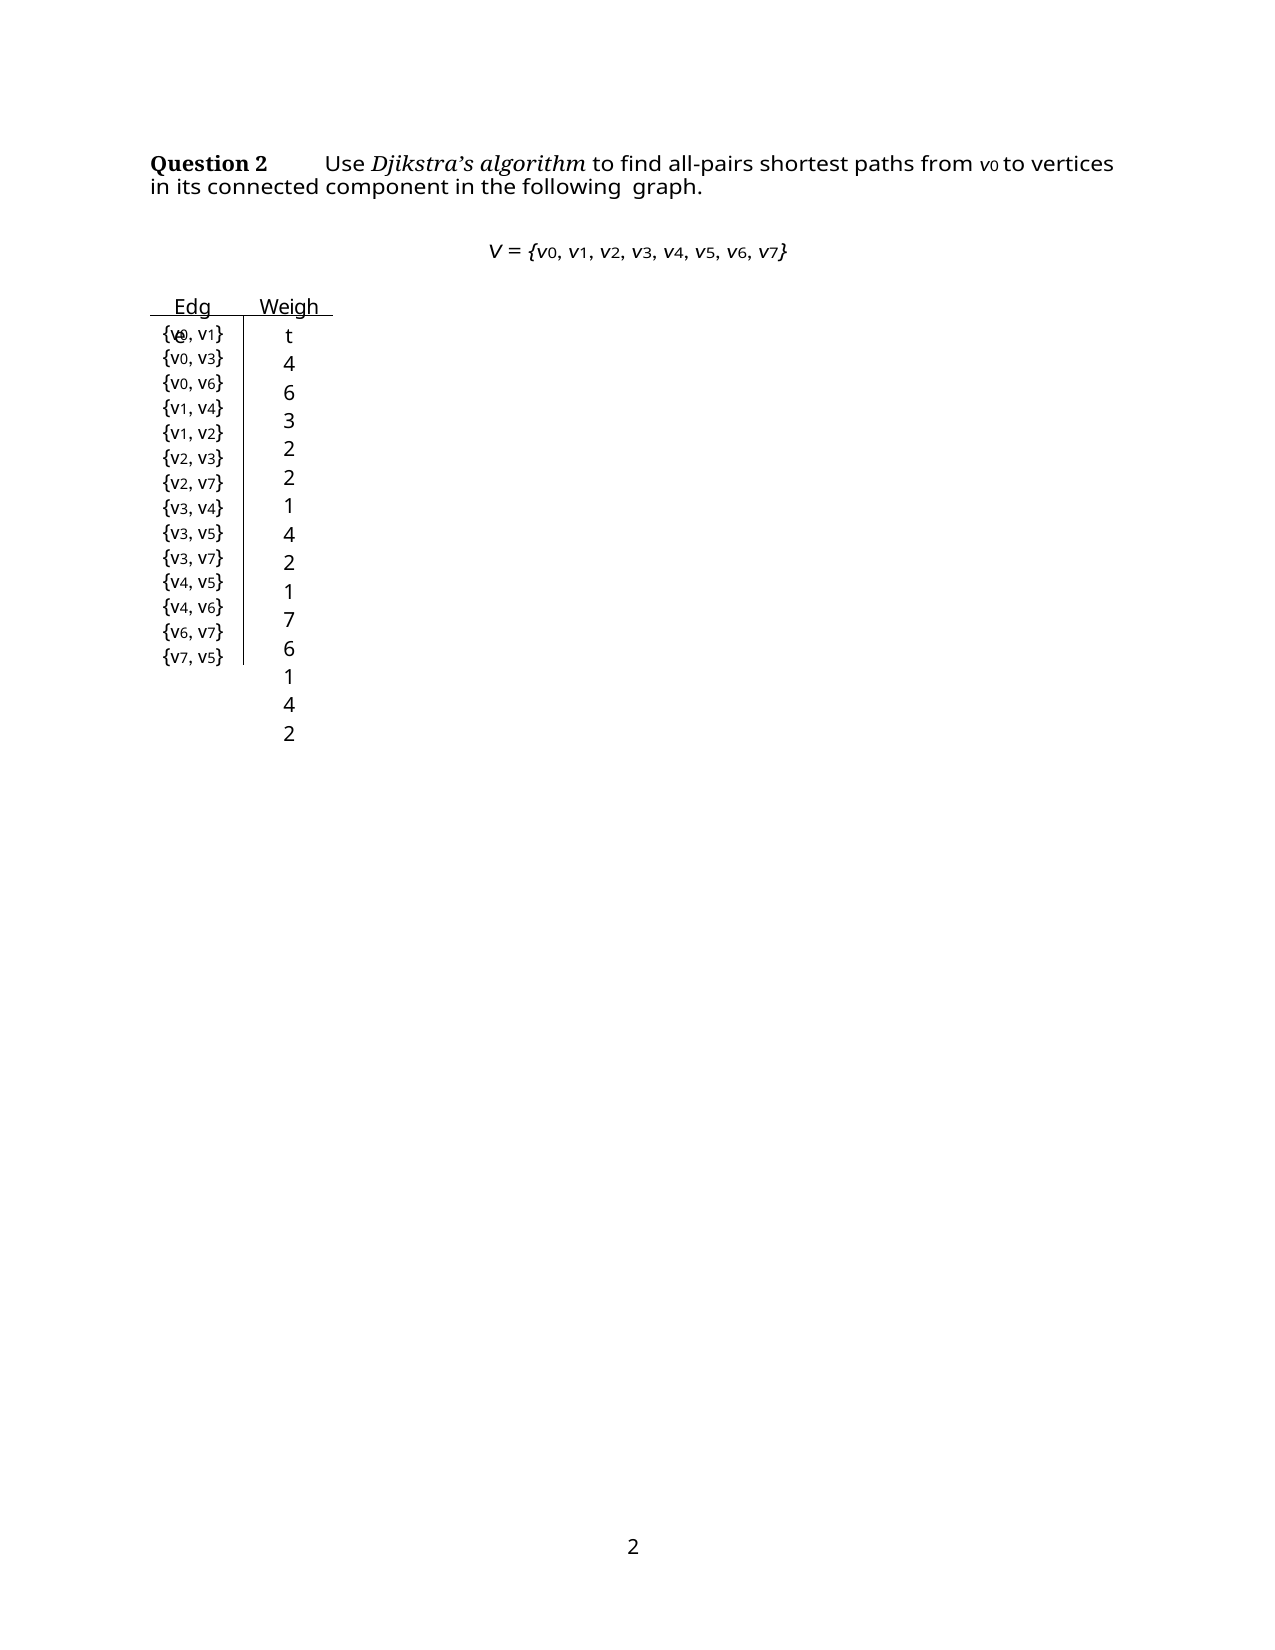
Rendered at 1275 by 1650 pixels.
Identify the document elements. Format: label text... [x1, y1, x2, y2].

text V = {v0, v1, v2, v3, v4, v5, v6, v7} [486, 236, 788, 264]
text Question 2 Use Djikstra’s algorithm to find all-pairs shortest paths from v0 to vertices in its connected component in the following graph. [150, 152, 1125, 200]
